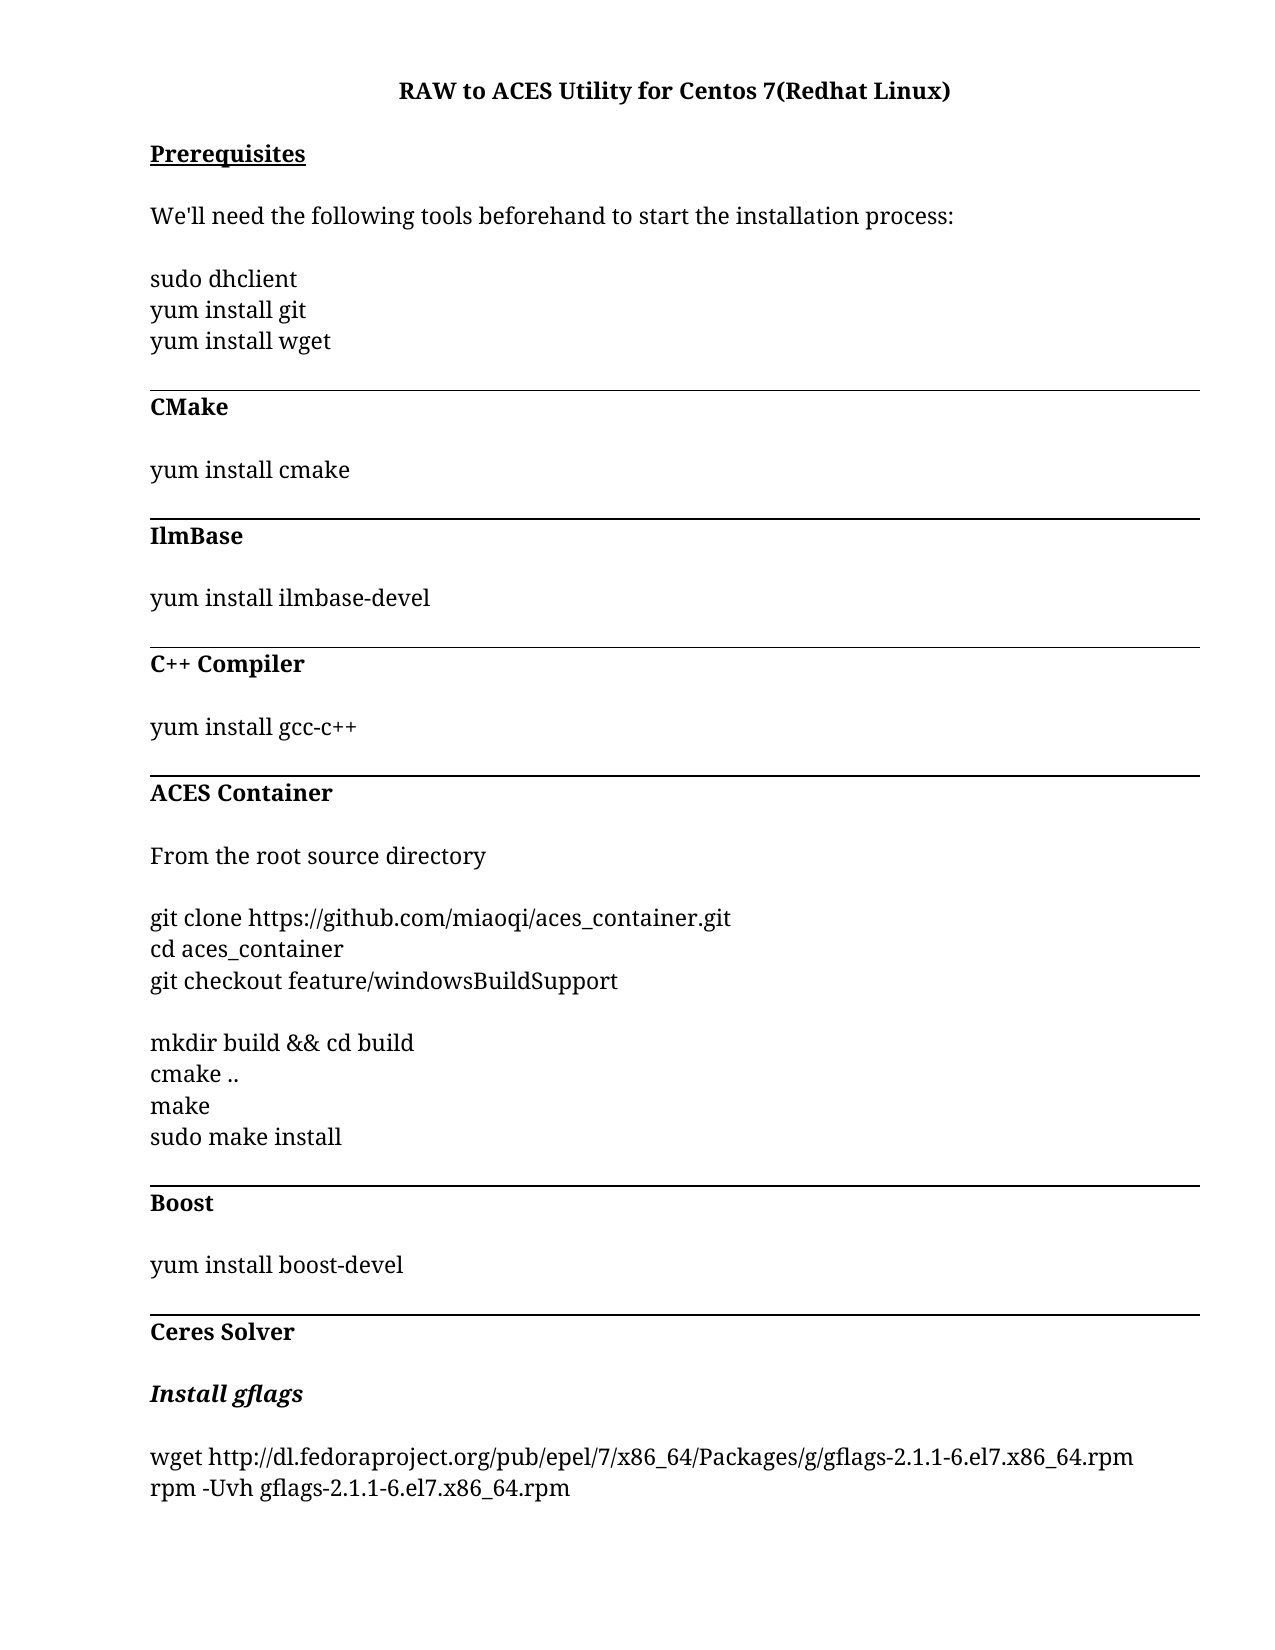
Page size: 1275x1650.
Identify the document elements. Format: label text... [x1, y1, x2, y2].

text rpm -Uvh gflags-2.1.1-6.el7.x86_64.rpm [150, 1472, 1200, 1503]
text RAW to ACES Utility for Centos 7(Redhat Linux) [150, 75, 1200, 106]
text yum install wget [150, 325, 1200, 356]
text ACES Container [150, 777, 1200, 808]
text IlmBase [150, 520, 1200, 551]
text We'll need the following tools beforehand to start the installation process: [150, 200, 1200, 231]
text yum install git [150, 294, 1200, 325]
text Prerequisites [150, 137, 1200, 169]
text git checkout feature/windowsBuildSupport [150, 964, 1200, 996]
text yum install boost-devel [150, 1249, 1200, 1281]
text yum install gcc-c++ [150, 711, 1200, 742]
text make [150, 1089, 1200, 1121]
text cmake .. [150, 1058, 1200, 1089]
text Boost [150, 1187, 1200, 1218]
text yum install ilmbase-devel [150, 582, 1200, 613]
text From the root source directory [150, 839, 1200, 871]
text mkdir build && cd build [150, 1027, 1200, 1058]
text sudo make install [150, 1121, 1200, 1152]
text CMake [150, 391, 1200, 422]
text wget http://dl.fedoraproject.org/pub/epel/7/x86_64/Packages/g/gflags-2.1.1-6.el7.x86_64.rpm [150, 1441, 1200, 1472]
text git clone https://github.com/miaoqi/aces_container.git [150, 902, 1200, 933]
text cd aces_container [150, 933, 1200, 964]
text Install gflags [150, 1378, 1200, 1409]
text yum install cmake [150, 454, 1200, 485]
text sudo dhclient [150, 262, 1200, 294]
text C++ Compiler [150, 648, 1200, 680]
text Ceres Solver [150, 1316, 1200, 1347]
